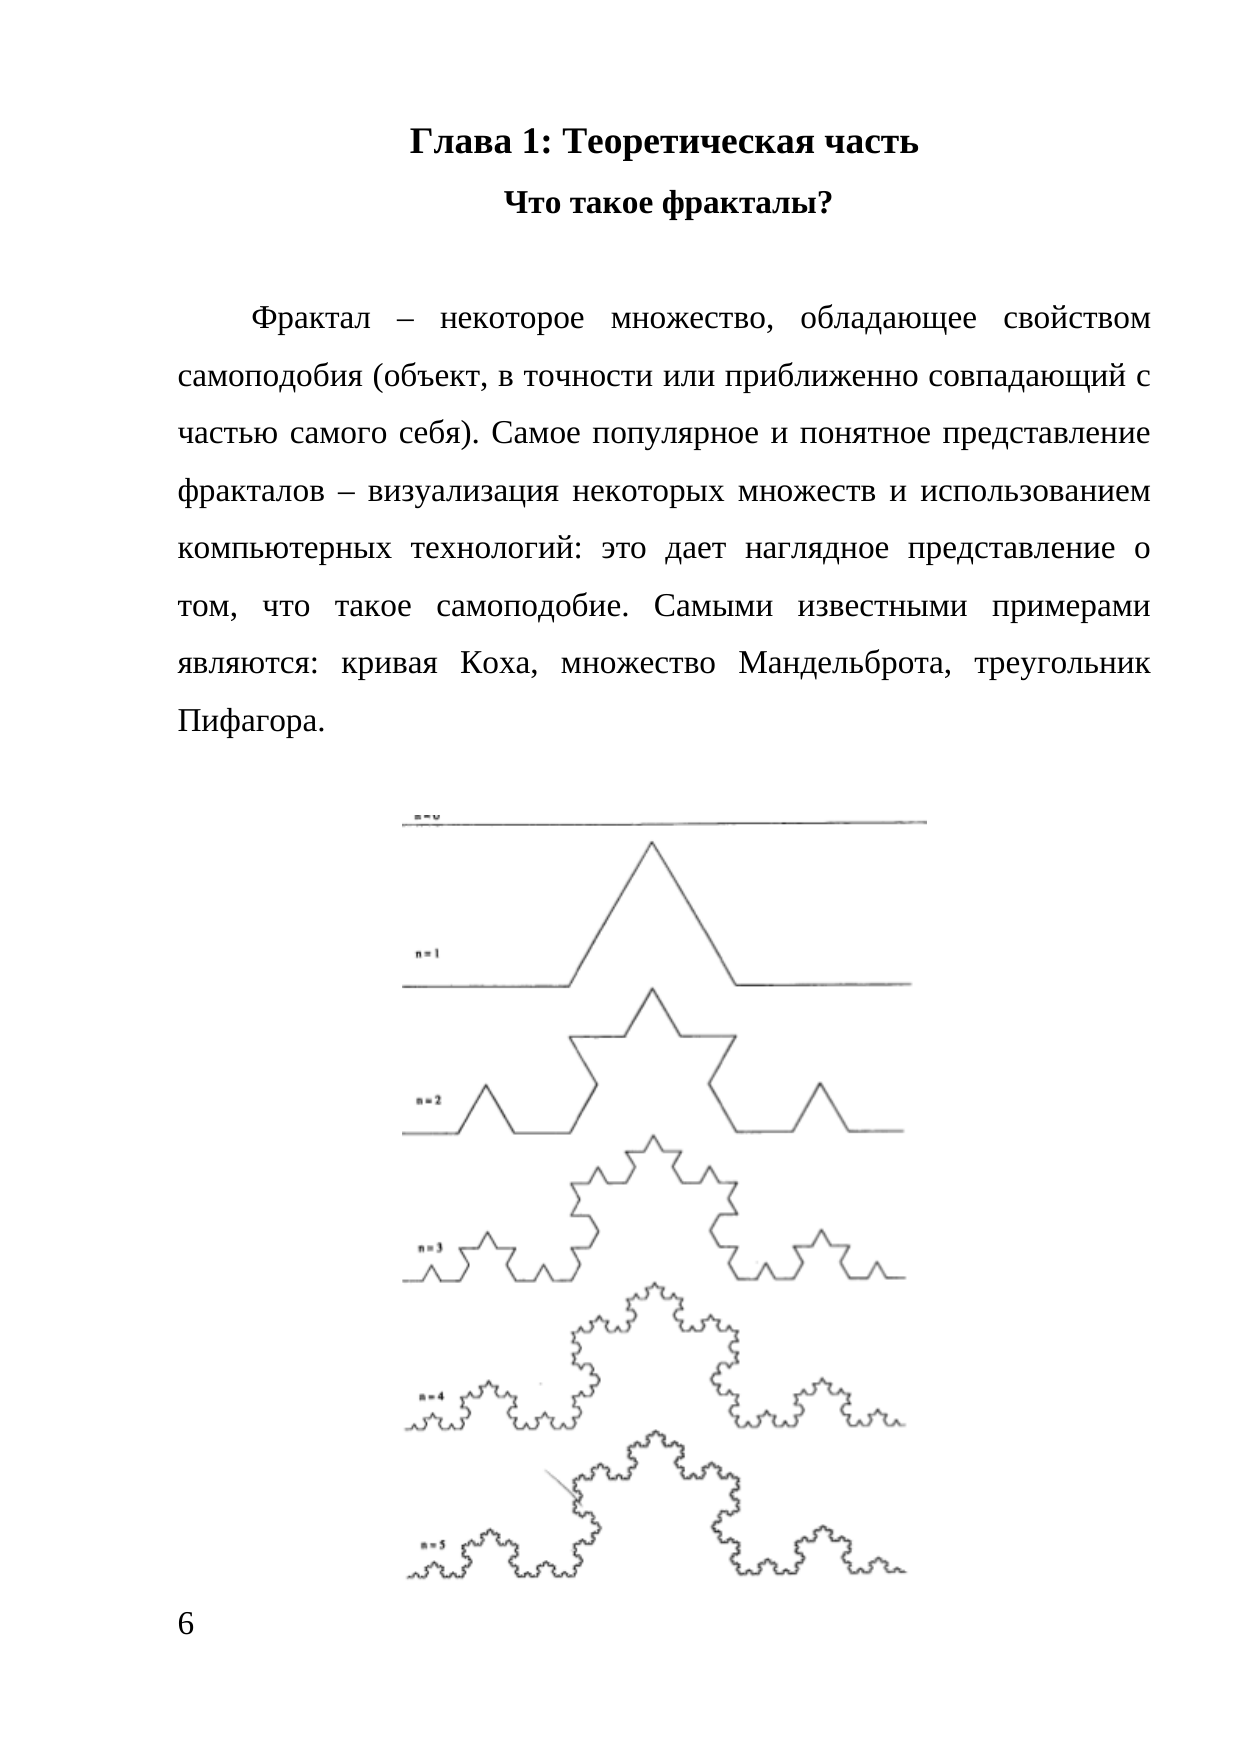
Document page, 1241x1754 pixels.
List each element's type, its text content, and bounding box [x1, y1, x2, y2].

subtitle Глава 1: Теоретическая часть [177, 118, 1152, 161]
text Фрактал – некоторое множество, обладающее свойством самоподобия (объект, в точности или приближенно совпадающий с частью самого себя). Самое популярное и понятное представление фракталов – визуализация некоторых множеств и использованием компьютерных технологий: это дает наглядное представление о том, что такое самоподобие. Самыми известными примерами являются: кривая Коха, множество Мандельброта, треугольник Пифагора. [177, 298, 1152, 739]
subtitle Что такое фракталы? [177, 183, 1152, 221]
picture [402, 815, 927, 1584]
